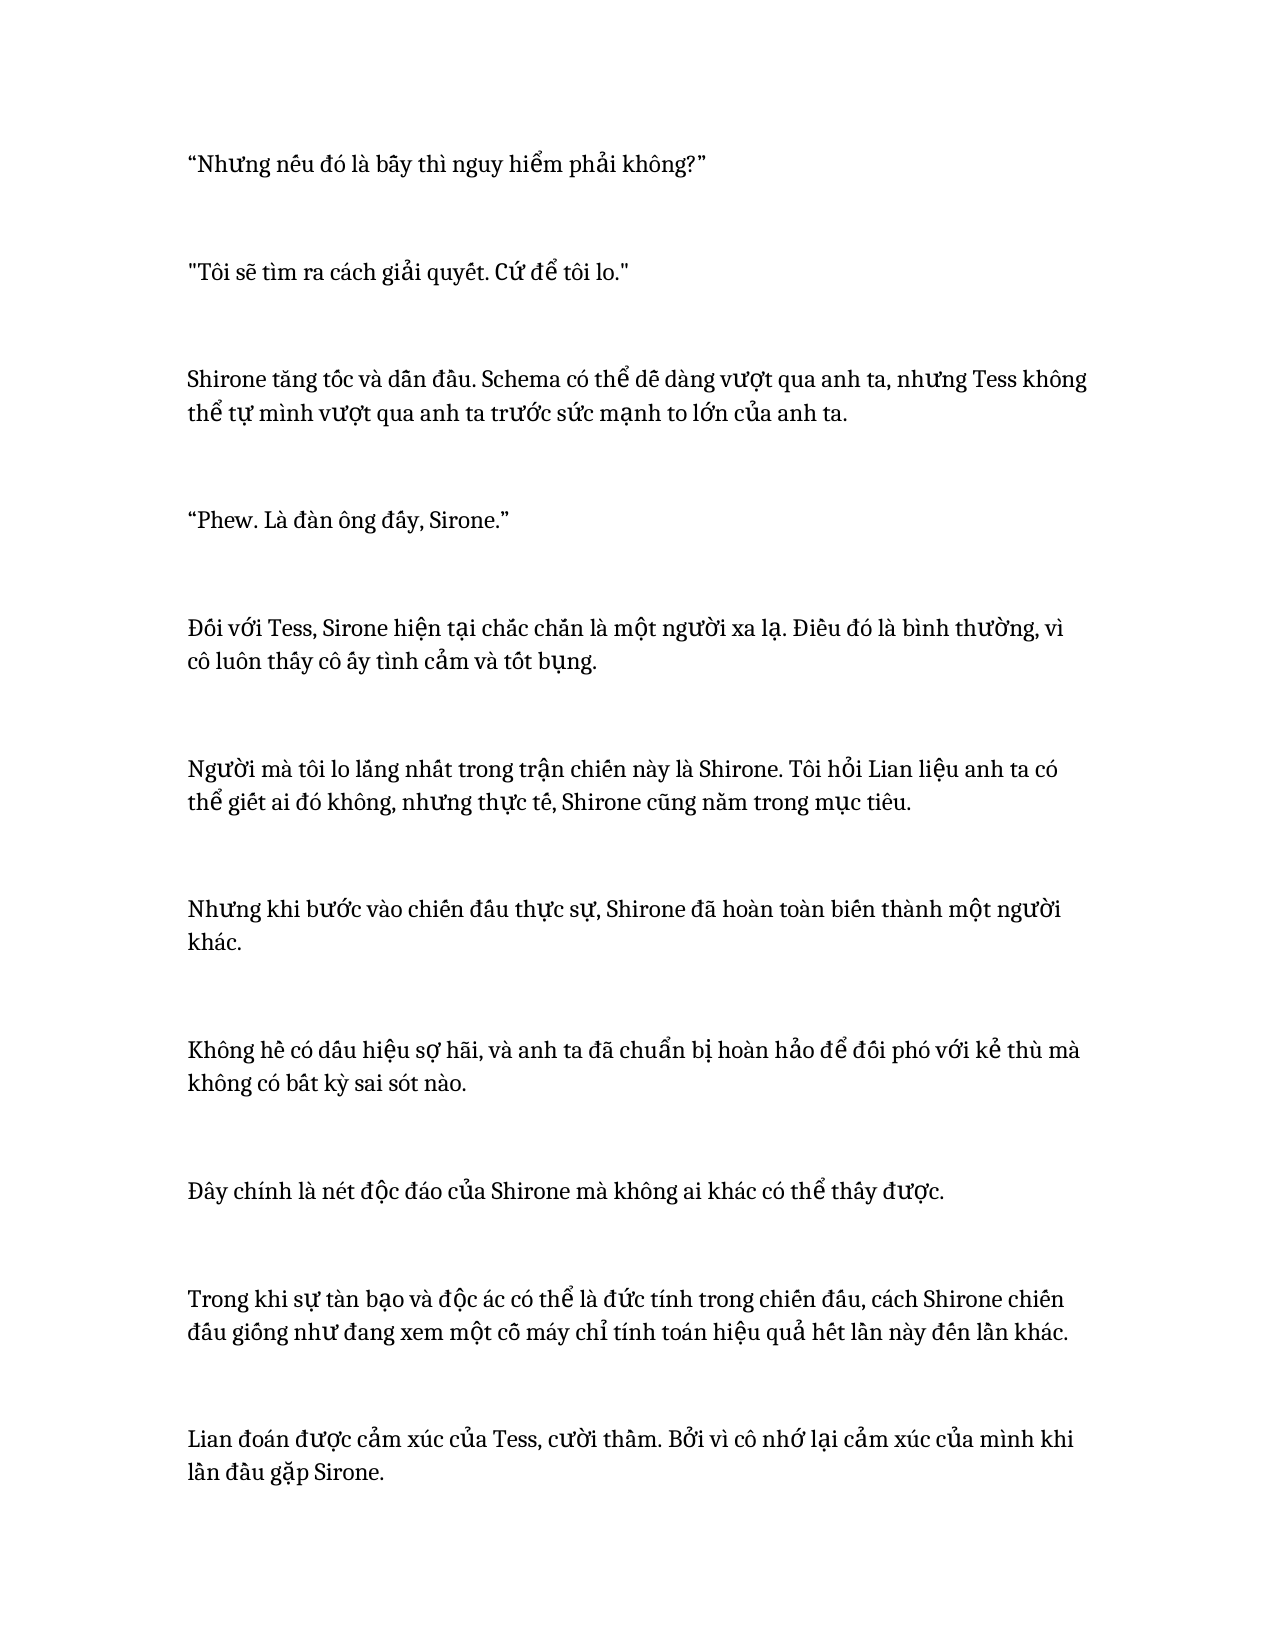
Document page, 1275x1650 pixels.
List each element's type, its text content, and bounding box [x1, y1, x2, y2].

text Người mà tôi lo lắng nhất trong trận chiến này là Shirone. Tôi hỏi Lian liệu anh ta có thể giết ai đó không, nhưng thực tế, Shirone cũng nằm trong mục tiêu. [187, 754, 1087, 816]
text “Phew. Là đàn ông đấy, Sirone.” [187, 506, 1087, 535]
text Lian đoán được cảm xúc của Tess, cười thầm. Bởi vì cô nhớ lại cảm xúc của mình khi lần đầu gặp Sirone. [187, 1425, 1087, 1487]
text Không hề có dấu hiệu sợ hãi, và anh ta đã chuẩn bị hoàn hảo để đối phó với kẻ thù mà không có bất kỳ sai sót nào. [187, 1036, 1087, 1098]
text Nhưng khi bước vào chiến đấu thực sự, Shirone đã hoàn toàn biến thành một người khác. [187, 895, 1087, 957]
text Trong khi sự tàn bạo và độc ác có thể là đức tính trong chiến đấu, cách Shirone chiến đấu giống như đang xem một cỗ máy chỉ tính toán hiệu quả hết lần này đến lần khác. [187, 1284, 1087, 1346]
text Đây chính là nét độc đáo của Shirone mà không ai khác có thể thấy được. [187, 1177, 1087, 1206]
text "Tôi sẽ tìm ra cách giải quyết. Cứ để tôi lo." [187, 258, 1087, 286]
text Đối với Tess, Sirone hiện tại chắc chắn là một người xa lạ. Điều đó là bình thường, vì cô luôn thấy cô ấy tình cảm và tốt bụng. [187, 614, 1087, 676]
text Shirone tăng tốc và dẫn đầu. Schema có thể dễ dàng vượt qua anh ta, nhưng Tess không thể tự mình vượt qua anh ta trước sức mạnh to lớn của anh ta. [187, 365, 1087, 427]
text “Nhưng nếu đó là bẫy thì nguy hiểm phải không?” [187, 150, 1087, 179]
